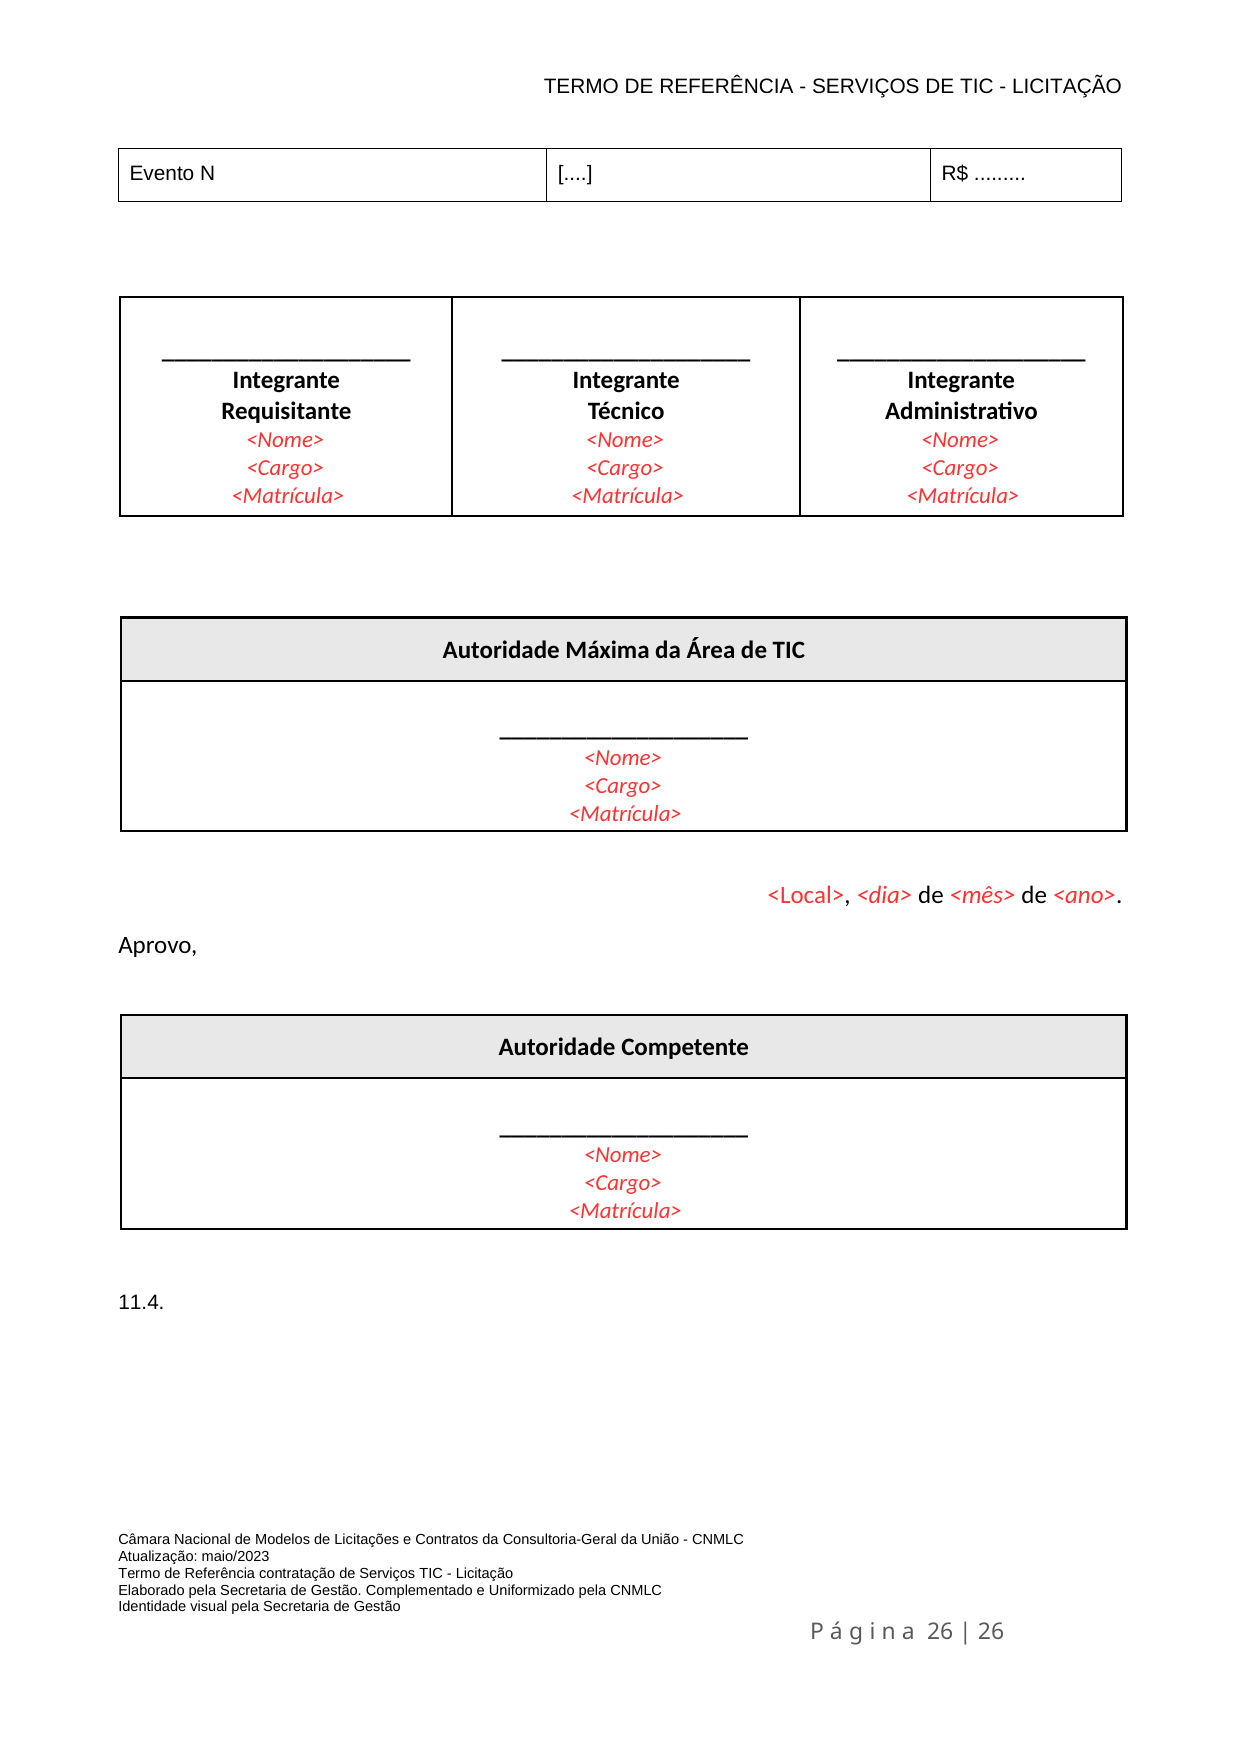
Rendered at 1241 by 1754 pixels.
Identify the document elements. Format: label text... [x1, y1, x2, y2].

table_cell [....] [547, 149, 930, 201]
table_cell R$ ......... [931, 149, 1121, 201]
table_header Autoridade Máxima da Área de TIC [122, 619, 1125, 680]
text <Local>, <dia> de <mês> de <ano>. [156, 880, 1122, 910]
table_cell Evento N [119, 149, 546, 201]
table_header ____________________ Integrante Requisitante <Nome> <Cargo> <Matrícula> [121, 298, 451, 515]
text Aprovo, [118, 929, 1122, 960]
table_header ____________________ Integrante Técnico <Nome> <Cargo> <Matrícula> [453, 298, 799, 515]
table_header ____________________ Integrante Administrativo <Nome> <Cargo> <Matrícula> [801, 298, 1122, 515]
table_header Autoridade Competente [122, 1016, 1125, 1077]
table_cell ____________________ <Nome> <Cargo> <Matrícula> [122, 682, 1125, 830]
table_cell ____________________ <Nome> <Cargo> <Matrícula> [122, 1079, 1125, 1227]
